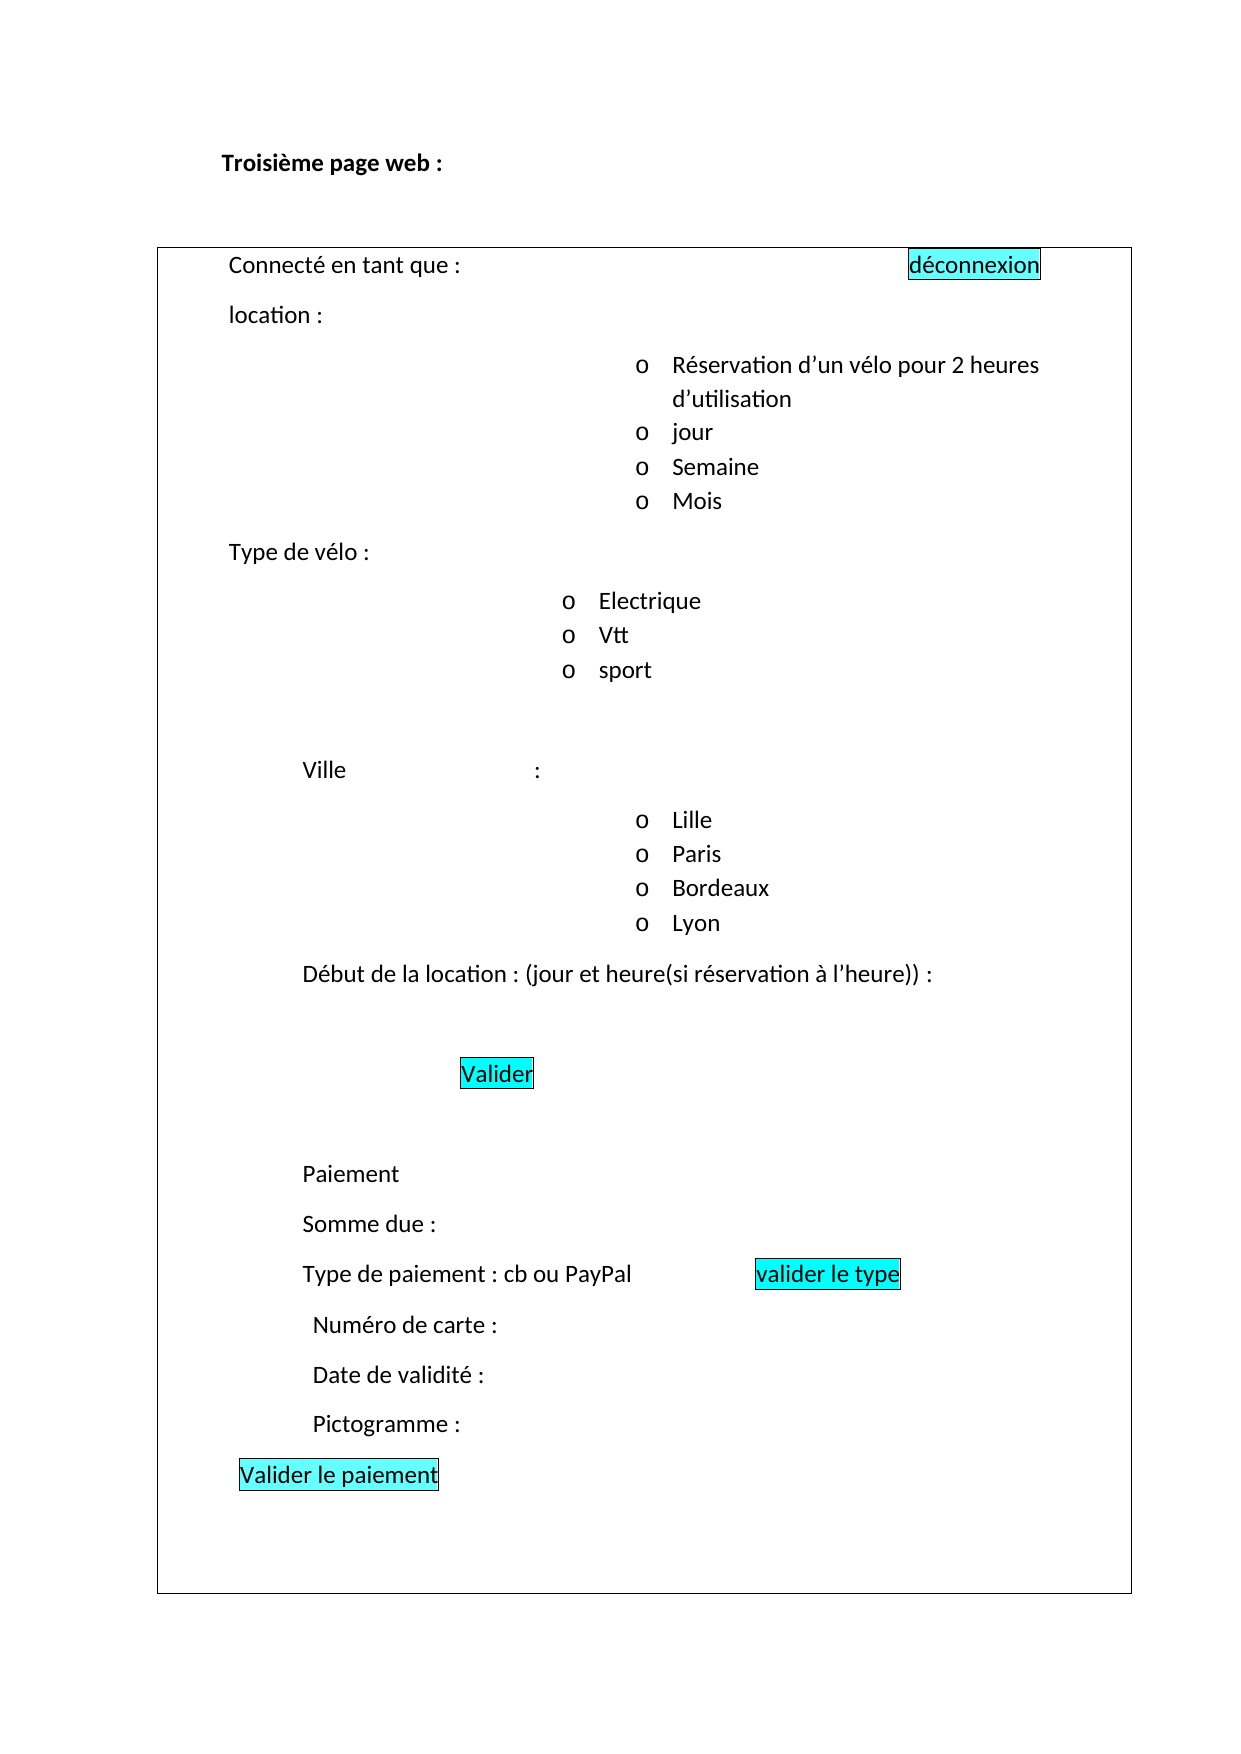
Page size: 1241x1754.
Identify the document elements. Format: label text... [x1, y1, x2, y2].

table_header Connecté en tant que : déconnexion location : Réservation d’un vélo pour 2 heures d’utilisation jour Semaine Mois Type de vélo : Electrique Vtt sport Ville : Lille Paris Bordeaux Lyon Début de la location : (jour et heure(si réservation à l’heure)) : Valider Paiement Somme due : Type de paiement : cb ou PayPal valider le type Numéro de carte : Date de validité : Pictogramme : Valider le paiement [158, 248, 1131, 1593]
text Troisième page web : [148, 148, 1093, 178]
